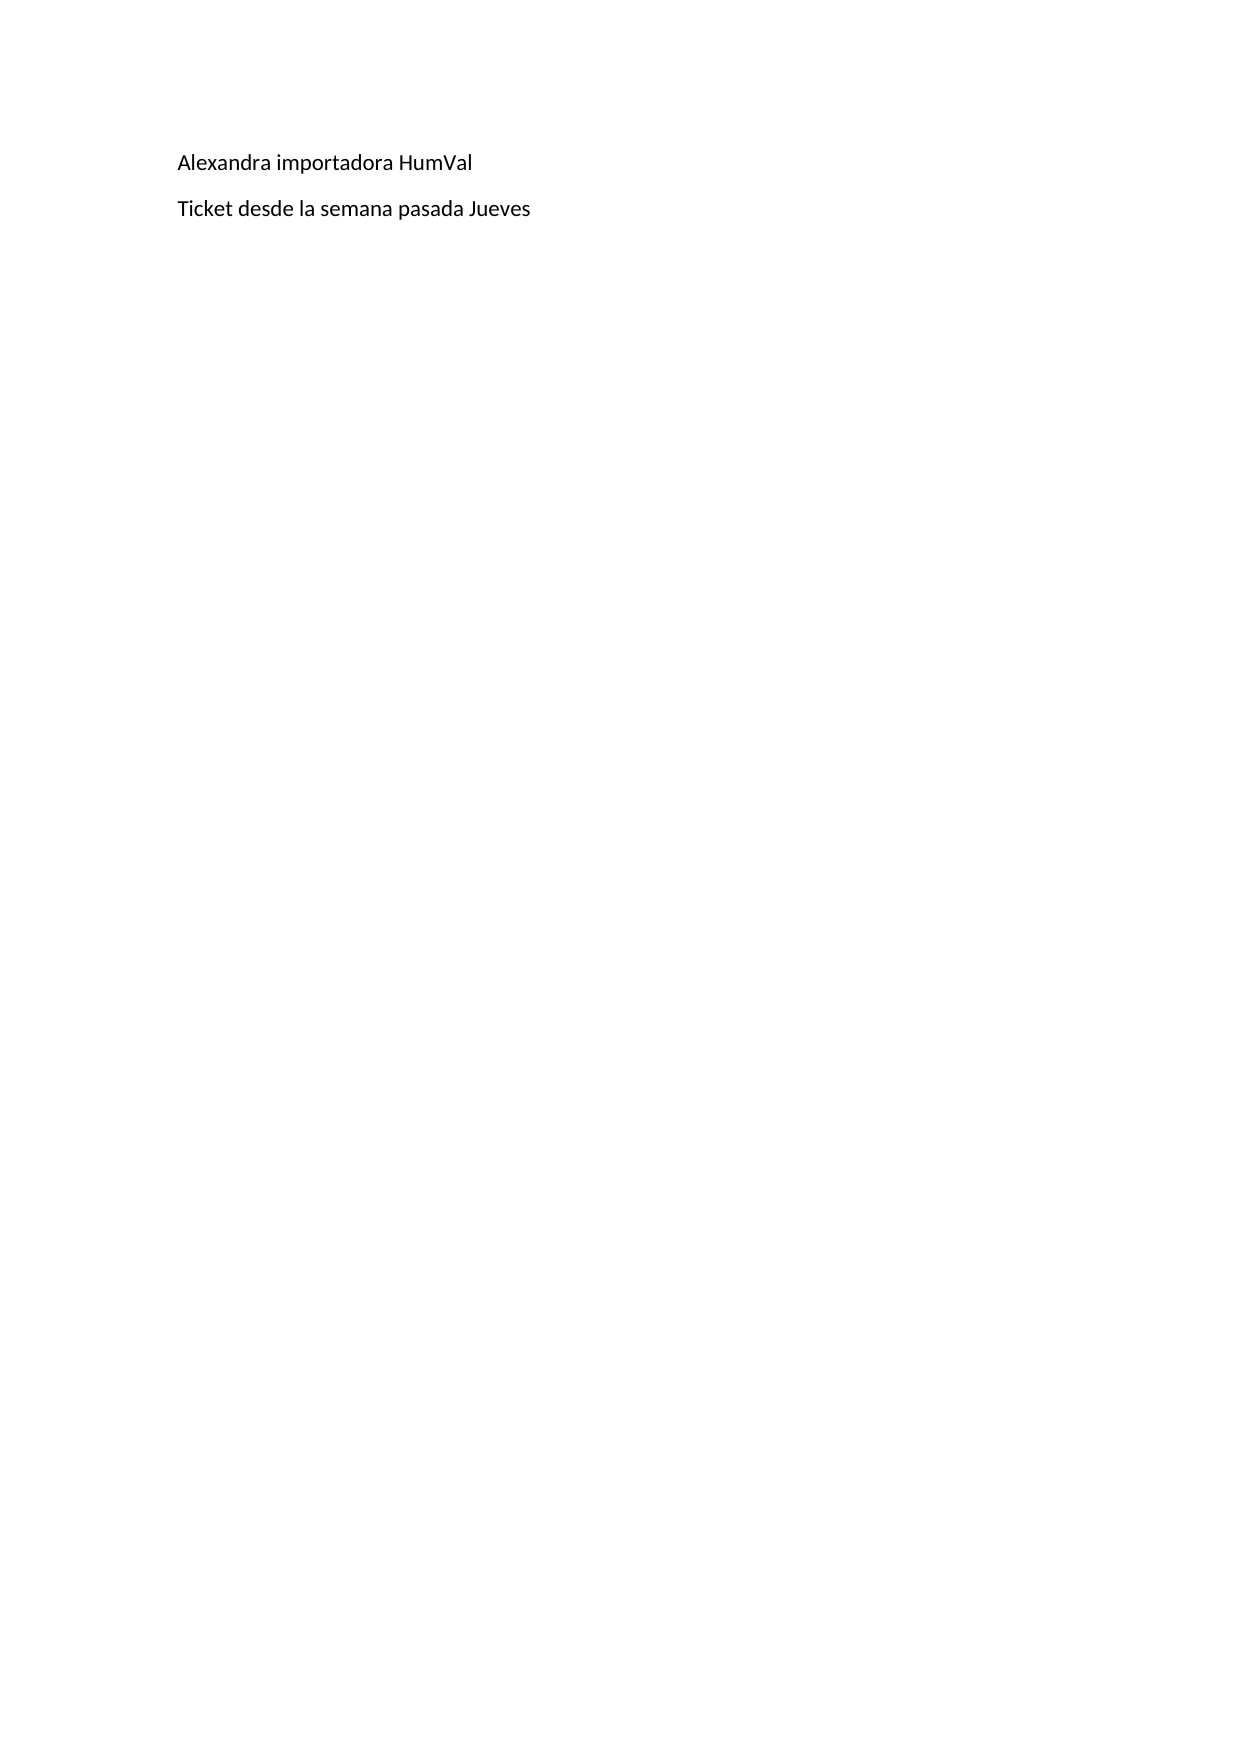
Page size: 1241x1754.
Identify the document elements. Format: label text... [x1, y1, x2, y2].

text Ticket desde la semana pasada Jueves [177, 194, 1063, 222]
text Alexandra importadora HumVal [177, 148, 1063, 176]
